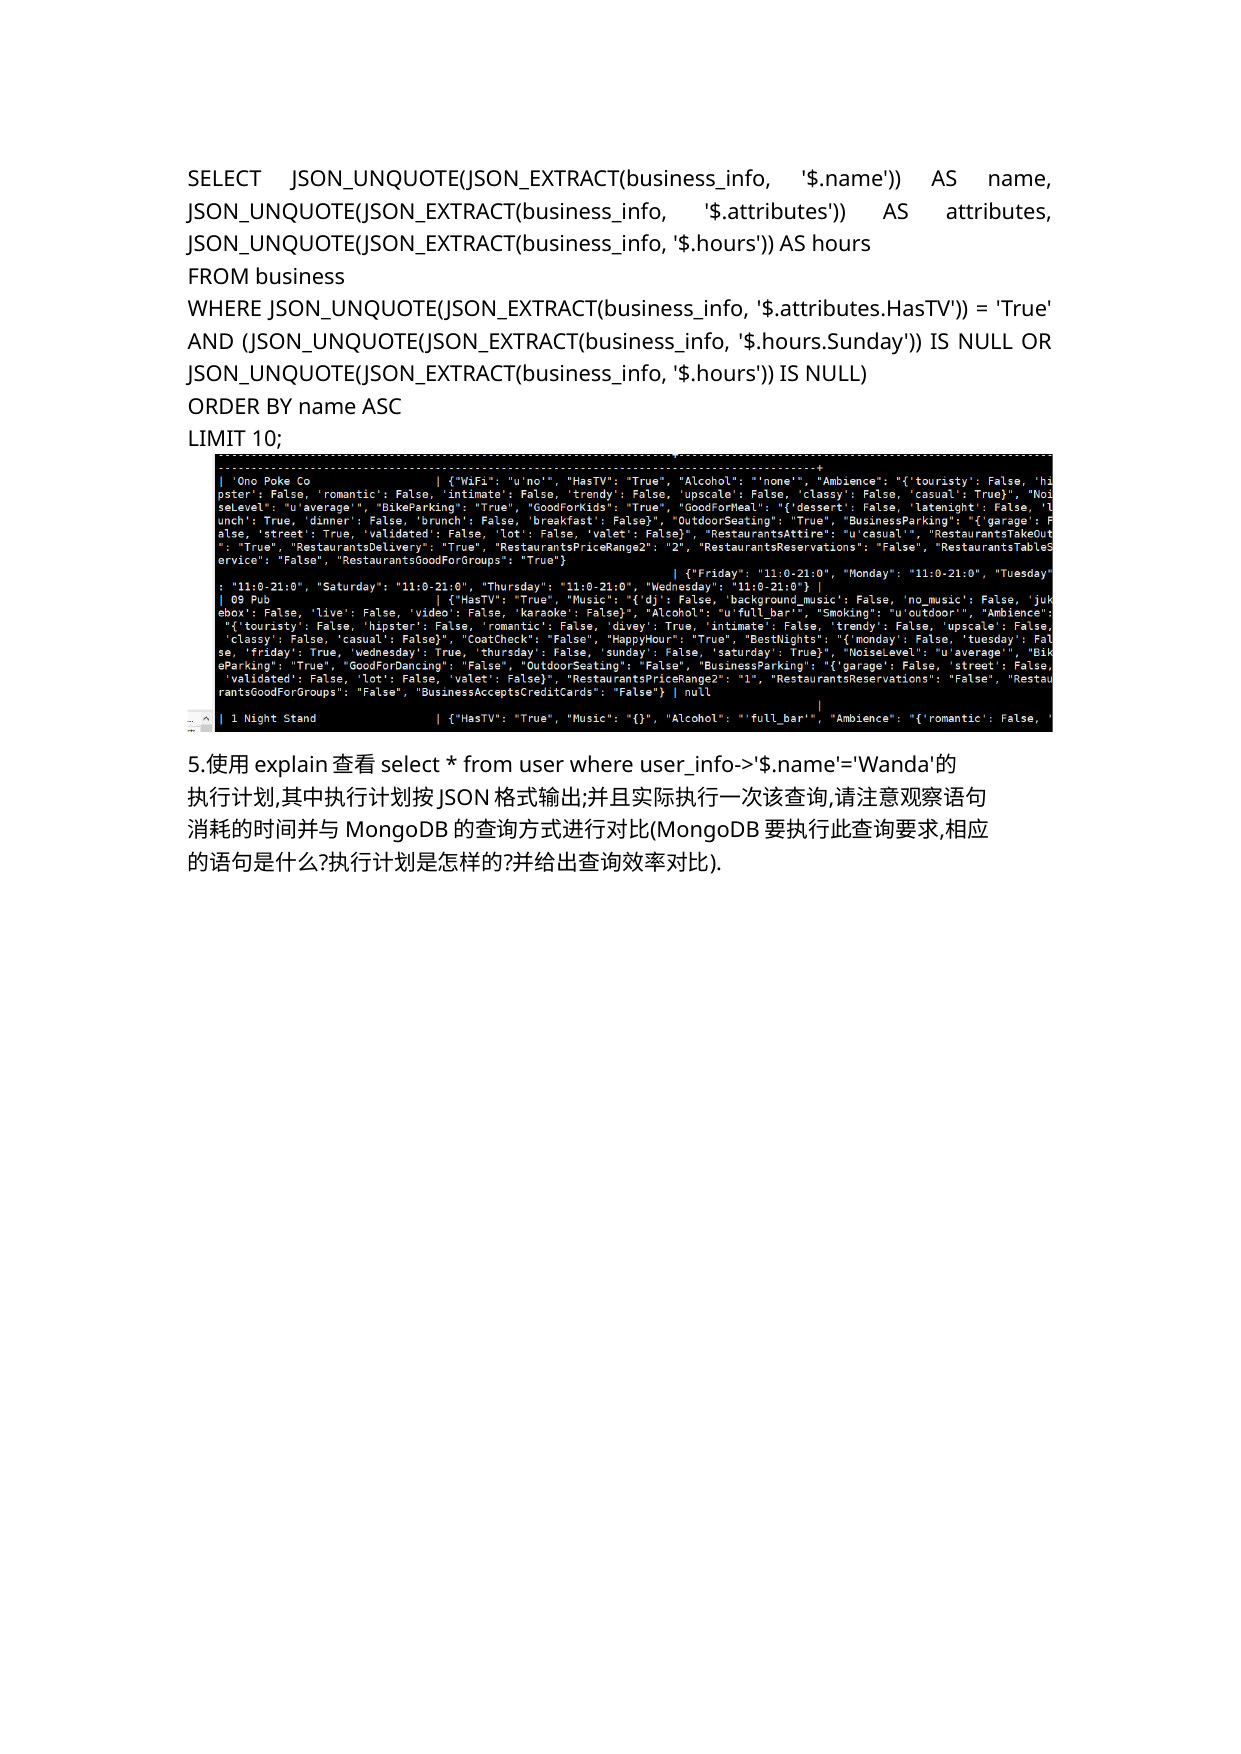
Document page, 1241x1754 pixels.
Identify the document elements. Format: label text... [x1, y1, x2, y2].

text SELECT JSON_UNQUOTE(JSON_EXTRACT(business_info, '$.name')) AS name, JSON_UNQUOTE(JSON_EXTRACT(business_info, '$.attributes')) AS attributes, JSON_UNQUOTE(JSON_EXTRACT(business_info, '$.hours')) AS hours [187, 162, 1053, 259]
text 的语句是什么?执行计划是怎样的?并给出查询效率对比). [187, 844, 1053, 877]
text LIMIT 10; [187, 422, 1053, 454]
text 执行计划,其中执行计划按JSON格式输出;并且实际执行一次该查询,请注意观察语句 [187, 779, 1053, 812]
text ORDER BY name ASC [187, 389, 1053, 422]
text 5.使用explain查看select * from user where user_info->'$.name'='Wanda'的 [187, 747, 1053, 779]
text FROM business [187, 259, 1053, 292]
text WHERE JSON_UNQUOTE(JSON_EXTRACT(business_info, '$.attributes.HasTV')) = 'True' AND (JSON_UNQUOTE(JSON_EXTRACT(business_info, '$.hours.Sunday')) IS NULL OR JSON_UNQUOTE(JSON_EXTRACT(business_info, '$.hours')) IS NULL) [187, 292, 1053, 389]
text 消耗的时间并与MongoDB的查询方式进行对比(MongoDB要执行此查询要求,相应 [187, 812, 1053, 844]
picture [187, 454, 1053, 732]
